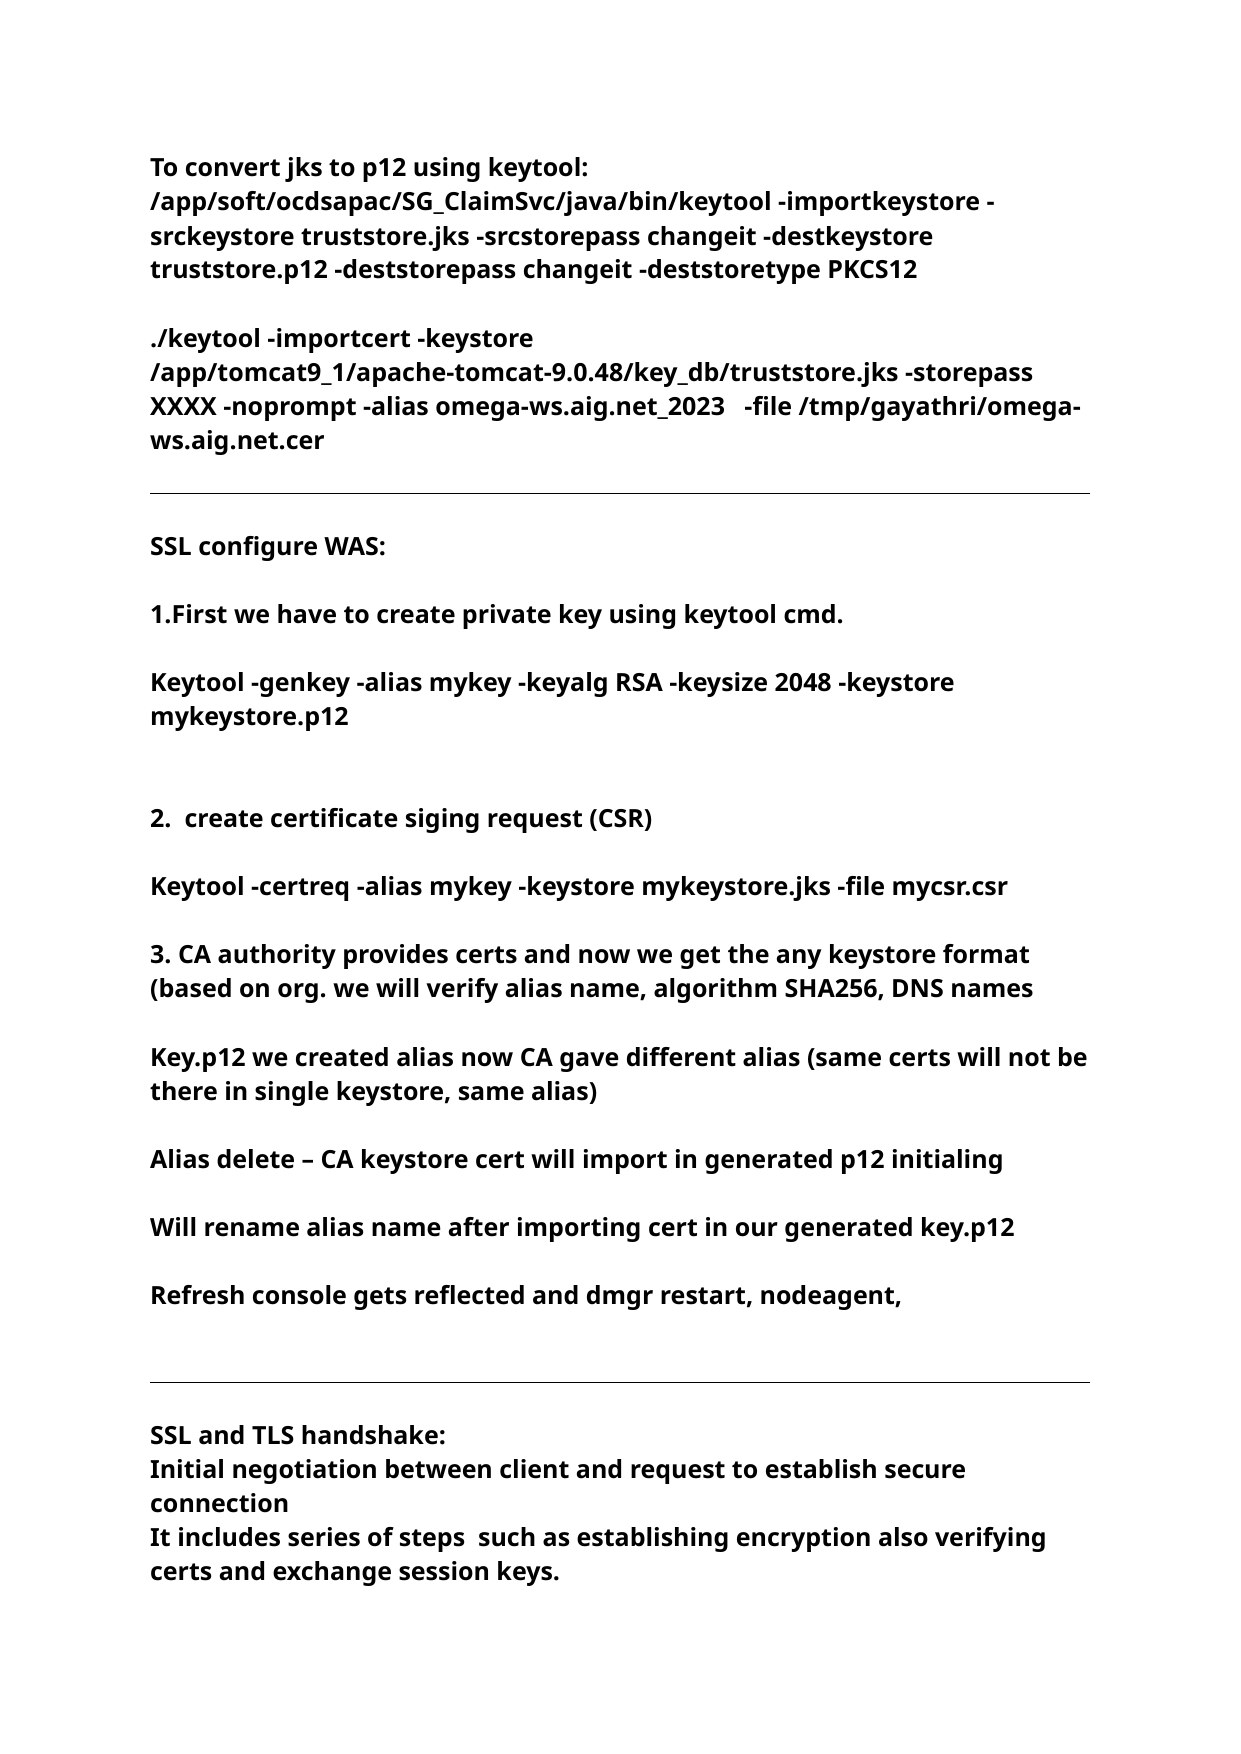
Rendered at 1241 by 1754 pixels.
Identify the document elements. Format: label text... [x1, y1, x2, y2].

text 1.First we have to create private key using keytool cmd. [150, 596, 1090, 631]
text ./keytool -importcert -keystore /app/tomcat9_1/apache-tomcat-9.0.48/key_db/truststore.jks -storepass XXXX -noprompt -alias omega-ws.aig.net_2023 -file /tmp/gayathri/omega-ws.aig.net.cer [150, 320, 1090, 457]
text It includes series of steps such as establishing encryption also verifying certs and exchange session keys. [150, 1520, 1090, 1588]
text Keytool -genkey -alias mykey -keyalg RSA -keysize 2048 -keystore mykeystore.p12 [150, 664, 1090, 733]
text 2. create certificate siging request (CSR) [150, 801, 1090, 835]
text 3. CA authority provides certs and now we get the any keystore format (based on org. we will verify alias name, algorithm SHA256, DNS names [150, 937, 1090, 1005]
text Key.p12 we created alias now CA gave different alias (same certs will not be there in single keystore, same alias) [150, 1039, 1090, 1107]
text SSL configure WAS: [150, 528, 1090, 562]
text /app/soft/ocdsapac/SG_ClaimSvc/java/bin/keytool -importkeystore -srckeystore truststore.jks -srcstorepass changeit -destkeystore truststore.p12 -deststorepass changeit -deststoretype PKCS12 [150, 184, 1090, 286]
text To convert jks to p12 using keytool: [150, 150, 1090, 184]
text Alias delete – CA keystore cert will import in generated p12 initialing [150, 1141, 1090, 1176]
text Initial negotiation between client and request to establish secure connection [150, 1452, 1090, 1520]
text Refresh console gets reflected and dmgr restart, nodeagent, [150, 1278, 1090, 1312]
text Keytool -certreq -alias mykey -keystore mykeystore.jks -file mycsr.csr [150, 869, 1090, 903]
text Will rename alias name after importing cert in our generated key.p12 [150, 1209, 1090, 1244]
text SSL and TLS handshake: [150, 1418, 1090, 1452]
